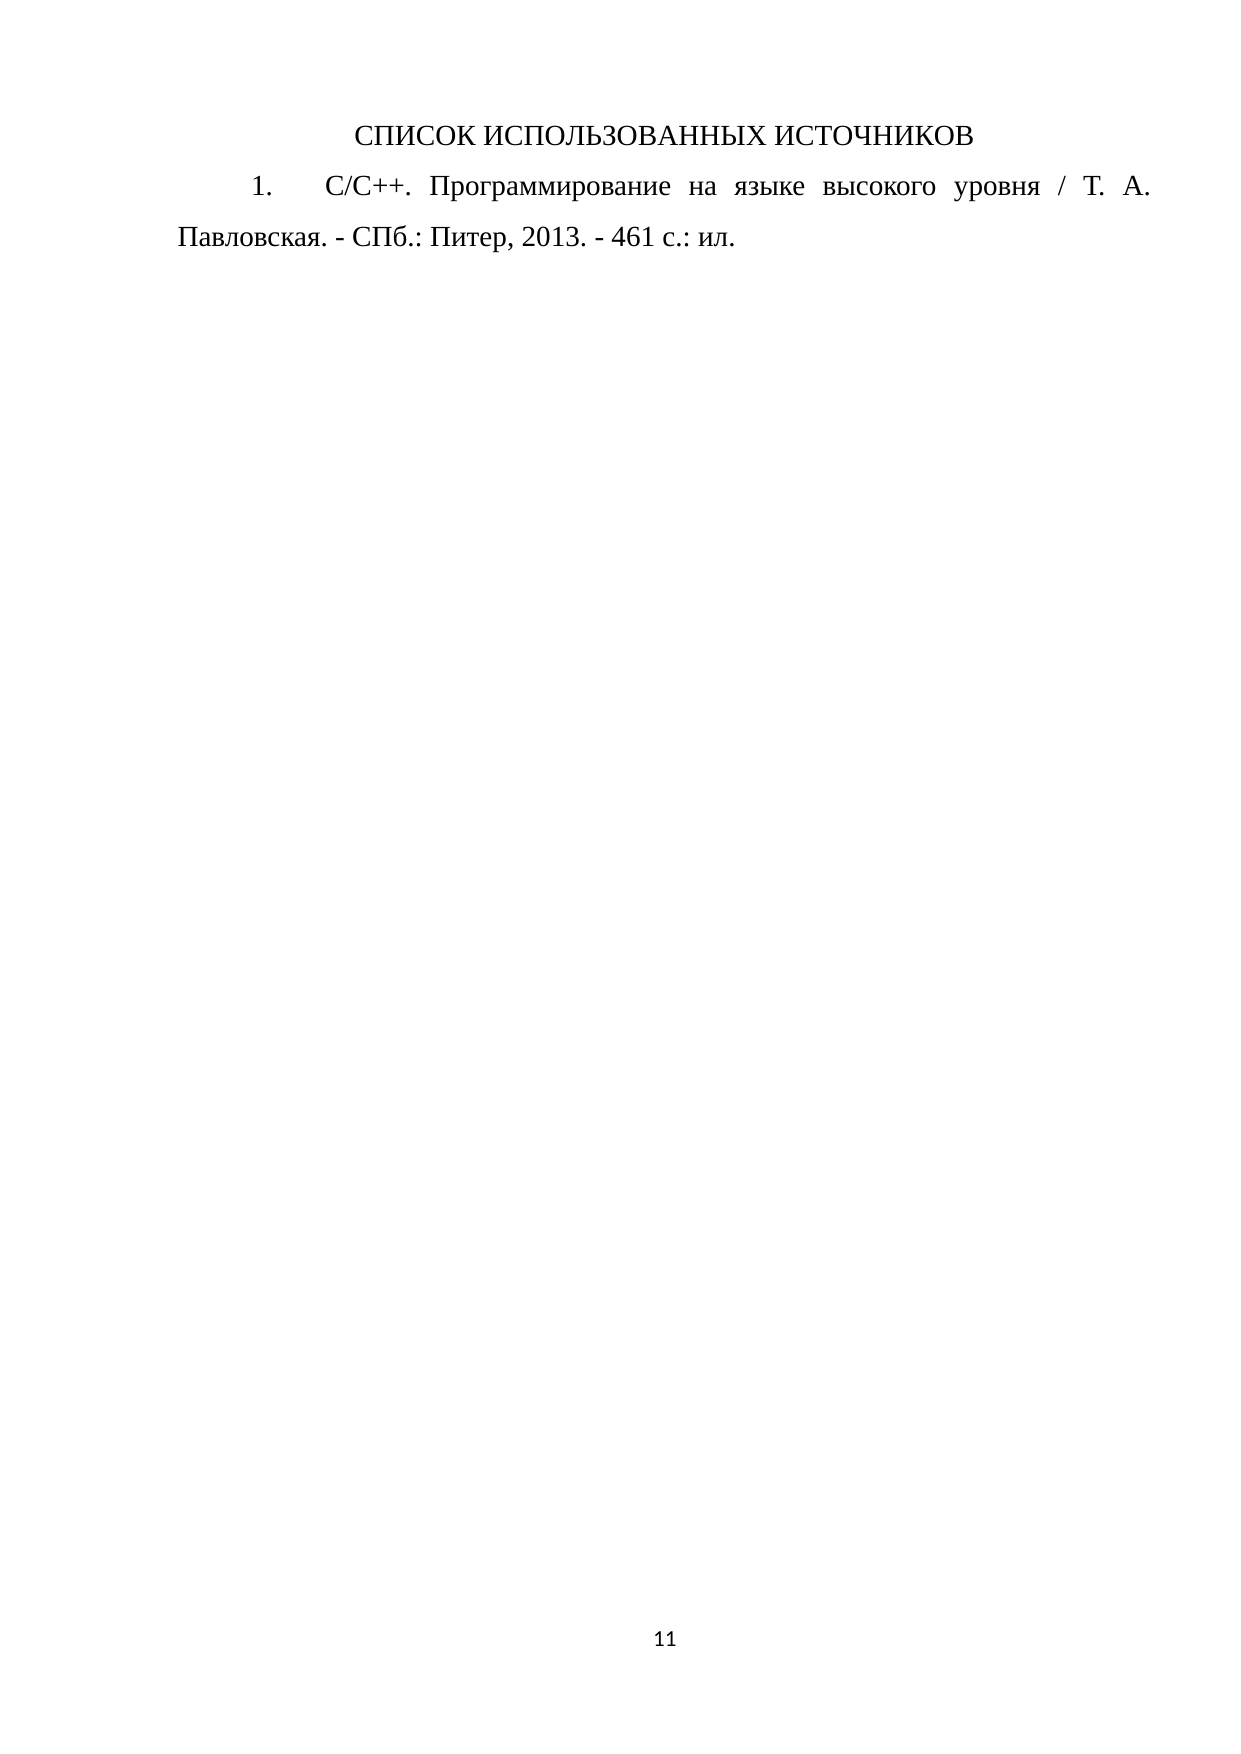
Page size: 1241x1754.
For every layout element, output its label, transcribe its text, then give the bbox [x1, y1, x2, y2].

text СПИСОК ИСПОЛЬЗОВАННЫХ ИСТОЧНИКОВ [177, 118, 1152, 152]
list C/C++. Программирование на языке высокого уровня / Т. А. Павловская. - СПб.: Питер, 2013. - 461 с.: ил. [177, 168, 1152, 252]
